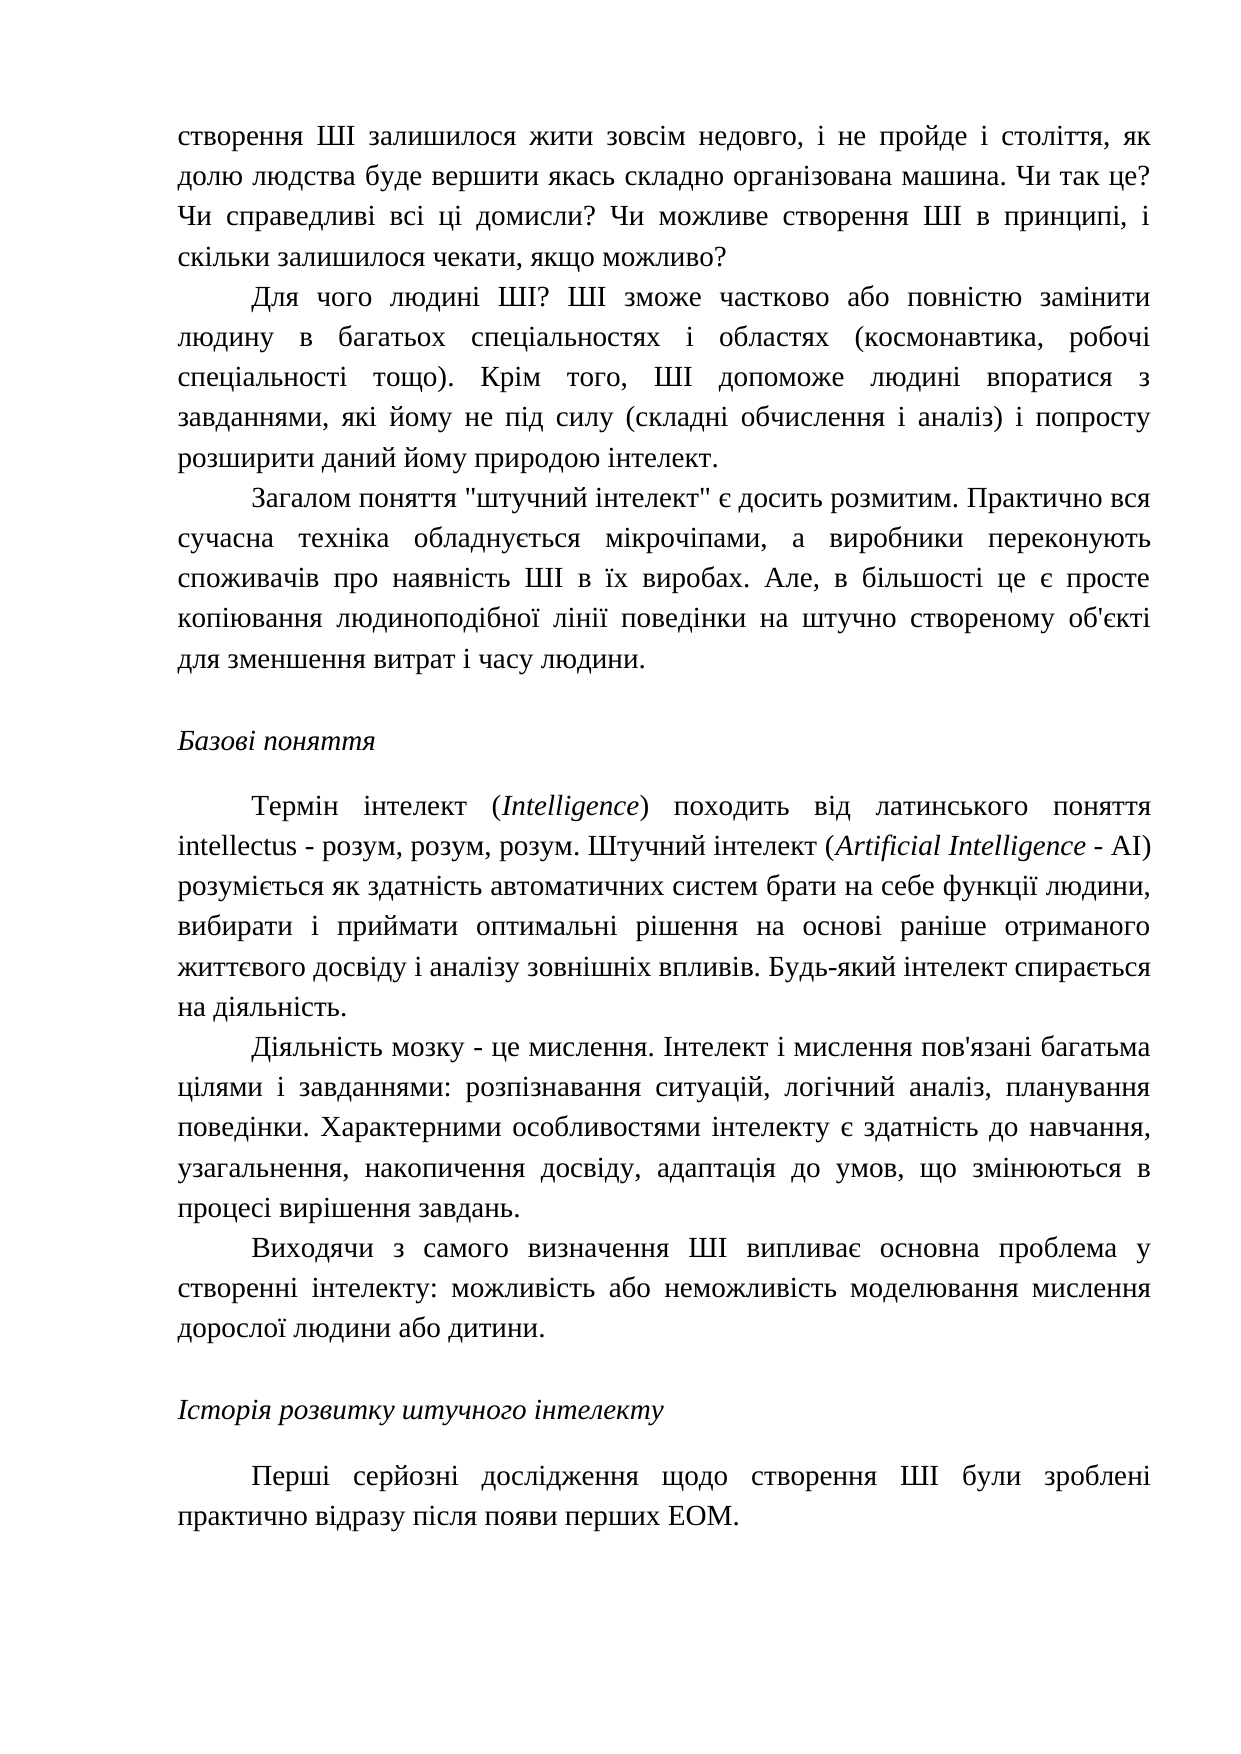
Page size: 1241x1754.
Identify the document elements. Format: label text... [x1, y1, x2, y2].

text Перші серйозні дослідження щодо створення ШІ були зроблені практично відразу після появи перших ЕОМ. [177, 1458, 1152, 1531]
text Історія розвитку штучного інтелекту [177, 1392, 1152, 1426]
text Базові поняття [177, 723, 1152, 756]
text Для чого людині ШІ? ШІ зможе частково або повністю замінити людину в багатьох спеціальностях і областях (космонавтика, робочі спеціальності тощо). Крім того, ШІ допоможе людині впоратися з завданнями, які йому не під силу (складні обчислення і аналіз) і попросту розширити даний йому природою інтелект. [177, 279, 1152, 473]
text Виходячи з самого визначення ШІ випливає основна проблема у створенні інтелекту: можливість або неможливість моделювання мислення дорослої людини або дитини. [177, 1230, 1152, 1344]
text Термін інтелект (Intelligence) походить від латинського поняття intellectus - розум, розум, розум. Штучний інтелект (Artificial Intelligence - AI) розуміється як здатність автоматичних систем брати на себе функції людини, вибирати і приймати оптимальні рішення на основі раніше отриманого життєвого досвіду і аналізу зовнішніх впливів. Будь-який інтелект спирається на діяльність. [177, 788, 1152, 1022]
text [177, 118, 1152, 272]
text Загалом поняття "штучний інтелект" є досить розмитим. Практично вся сучасна техніка обладнується мікрочіпами, а виробники переконують споживачів про наявність ШІ в їх виробах. Але, в більшості це є просте копіювання людиноподібної лінії поведінки на штучно створеному об'єкті для зменшення витрат і часу людини. [177, 480, 1152, 674]
text Діяльність мозку - це мислення. Інтелект і мислення пов'язані багатьма цілями і завданнями: розпізнавання ситуацій, логічний аналіз, планування поведінки. Характерними особливостями інтелекту є здатність до навчання, узагальнення, накопичення досвіду, адаптація до умов, що змінюються в процесі вирішення завдань. [177, 1029, 1152, 1223]
